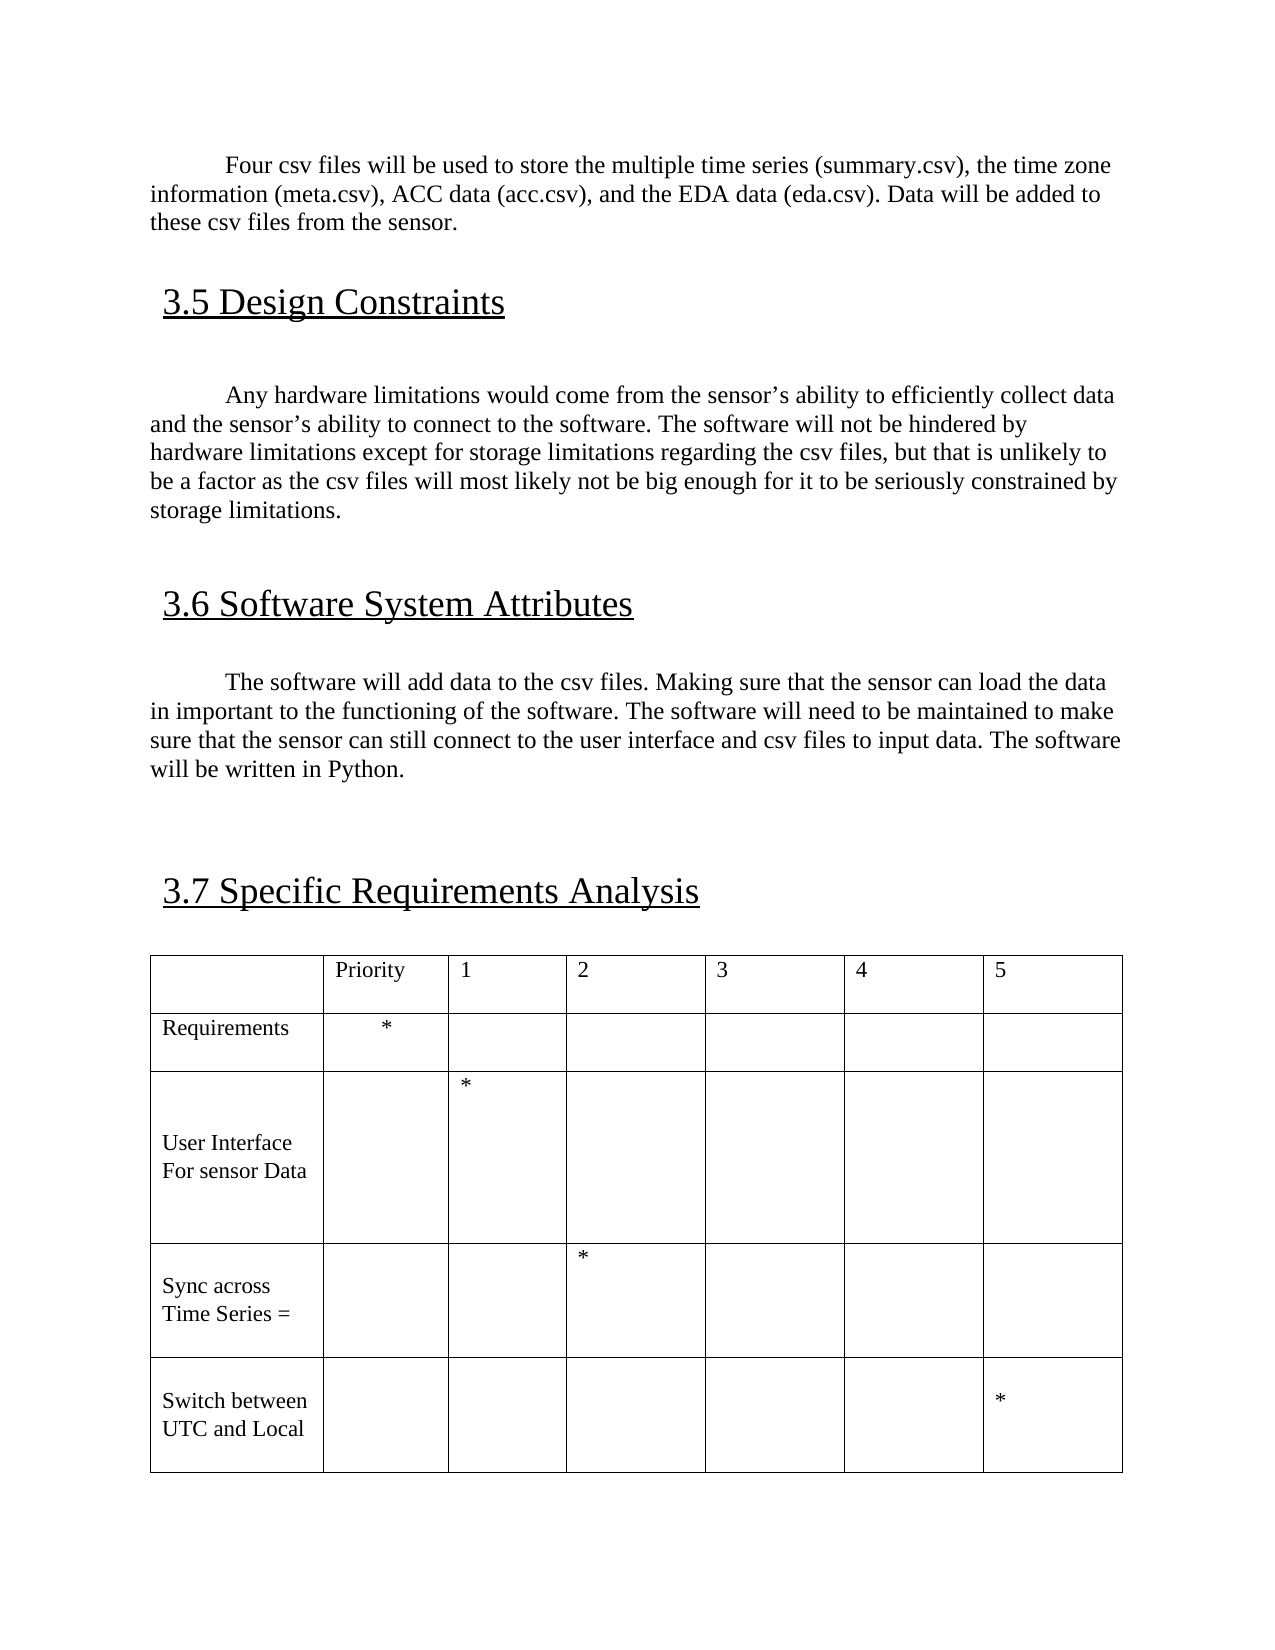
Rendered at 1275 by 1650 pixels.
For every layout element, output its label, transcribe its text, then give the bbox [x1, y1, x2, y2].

table_cell [706, 1244, 844, 1357]
table_cell [984, 1014, 1122, 1071]
table_header 4 [845, 956, 983, 1013]
table_cell * [449, 1072, 566, 1242]
table_cell Requirements [151, 1014, 323, 1071]
table_cell * [324, 1014, 448, 1071]
table_header 1 [449, 956, 566, 1013]
table_cell [706, 1072, 844, 1242]
table_header Priority [324, 956, 448, 1013]
text 3.5 Design Constraints [150, 279, 1125, 322]
table_cell [845, 1014, 983, 1071]
text 3.7 Specific Requirements Analysis [150, 869, 1125, 912]
table_cell [324, 1072, 448, 1242]
table_cell [449, 1014, 566, 1071]
text Four csv files will be used to store the multiple time series (summary.csv), the time zone information (meta.csv), ACC data (acc.csv), and the EDA data (eda.csv). Data will be added to these csv files from the sensor. [150, 150, 1125, 236]
table_header 2 [567, 956, 705, 1013]
table_cell [567, 1072, 705, 1242]
table_cell [845, 1358, 983, 1472]
table_header 3 [706, 956, 844, 1013]
table_cell [449, 1244, 566, 1357]
table_cell [567, 1358, 705, 1472]
table_cell [845, 1244, 983, 1357]
table_cell [449, 1358, 566, 1472]
table_cell [706, 1014, 844, 1071]
text The software will add data to the csv files. Making sure that the sensor can load the data in important to the functioning of the software. The software will need to be maintained to make sure that the sensor can still connect to the user interface and csv files to input data. The software will be written in Python. [150, 667, 1125, 782]
text Any hardware limitations would come from the sensor’s ability to efficiently collect data and the sensor’s ability to connect to the software. The software will not be hindered by hardware limitations except for storage limitations regarding the csv files, but that is unlikely to be a factor as the csv files will most likely not be big enough for it to be seriously constrained by storage limitations. [150, 380, 1125, 524]
table_cell [984, 1072, 1122, 1242]
table_cell User Interface For sensor Data [151, 1072, 323, 1242]
table_cell [845, 1072, 983, 1242]
table_cell [324, 1358, 448, 1472]
table_cell * [984, 1358, 1122, 1472]
table_cell [706, 1358, 844, 1472]
table_cell * [567, 1244, 705, 1357]
table_cell [567, 1014, 705, 1071]
table_header 5 [984, 956, 1122, 1013]
table_cell [324, 1244, 448, 1357]
table_header [151, 956, 323, 1013]
table_cell [984, 1244, 1122, 1357]
table_cell Switch between UTC and Local [151, 1358, 323, 1472]
table_cell Sync across Time Series = [151, 1244, 323, 1357]
text 3.6 Software System Attributes [150, 581, 1125, 624]
